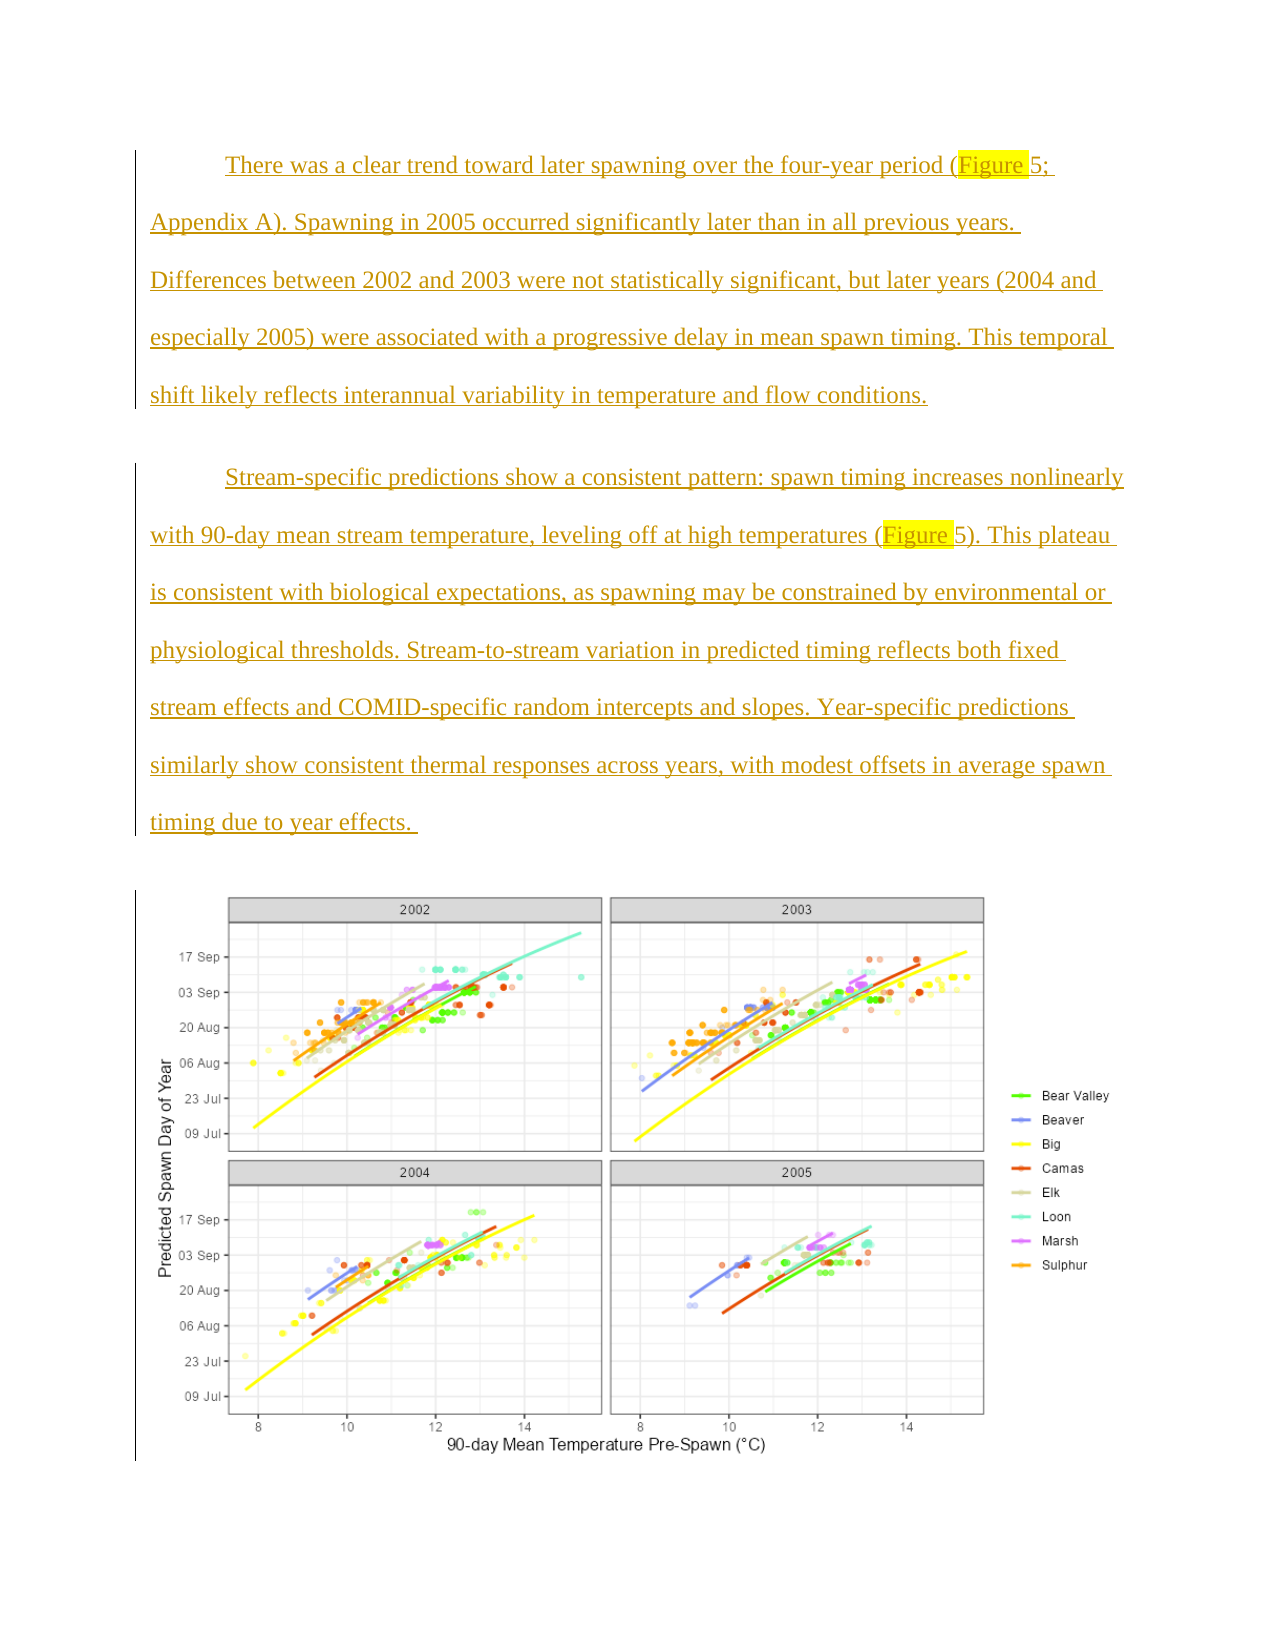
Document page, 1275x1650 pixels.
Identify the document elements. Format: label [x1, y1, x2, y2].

picture [150, 890, 1125, 1462]
